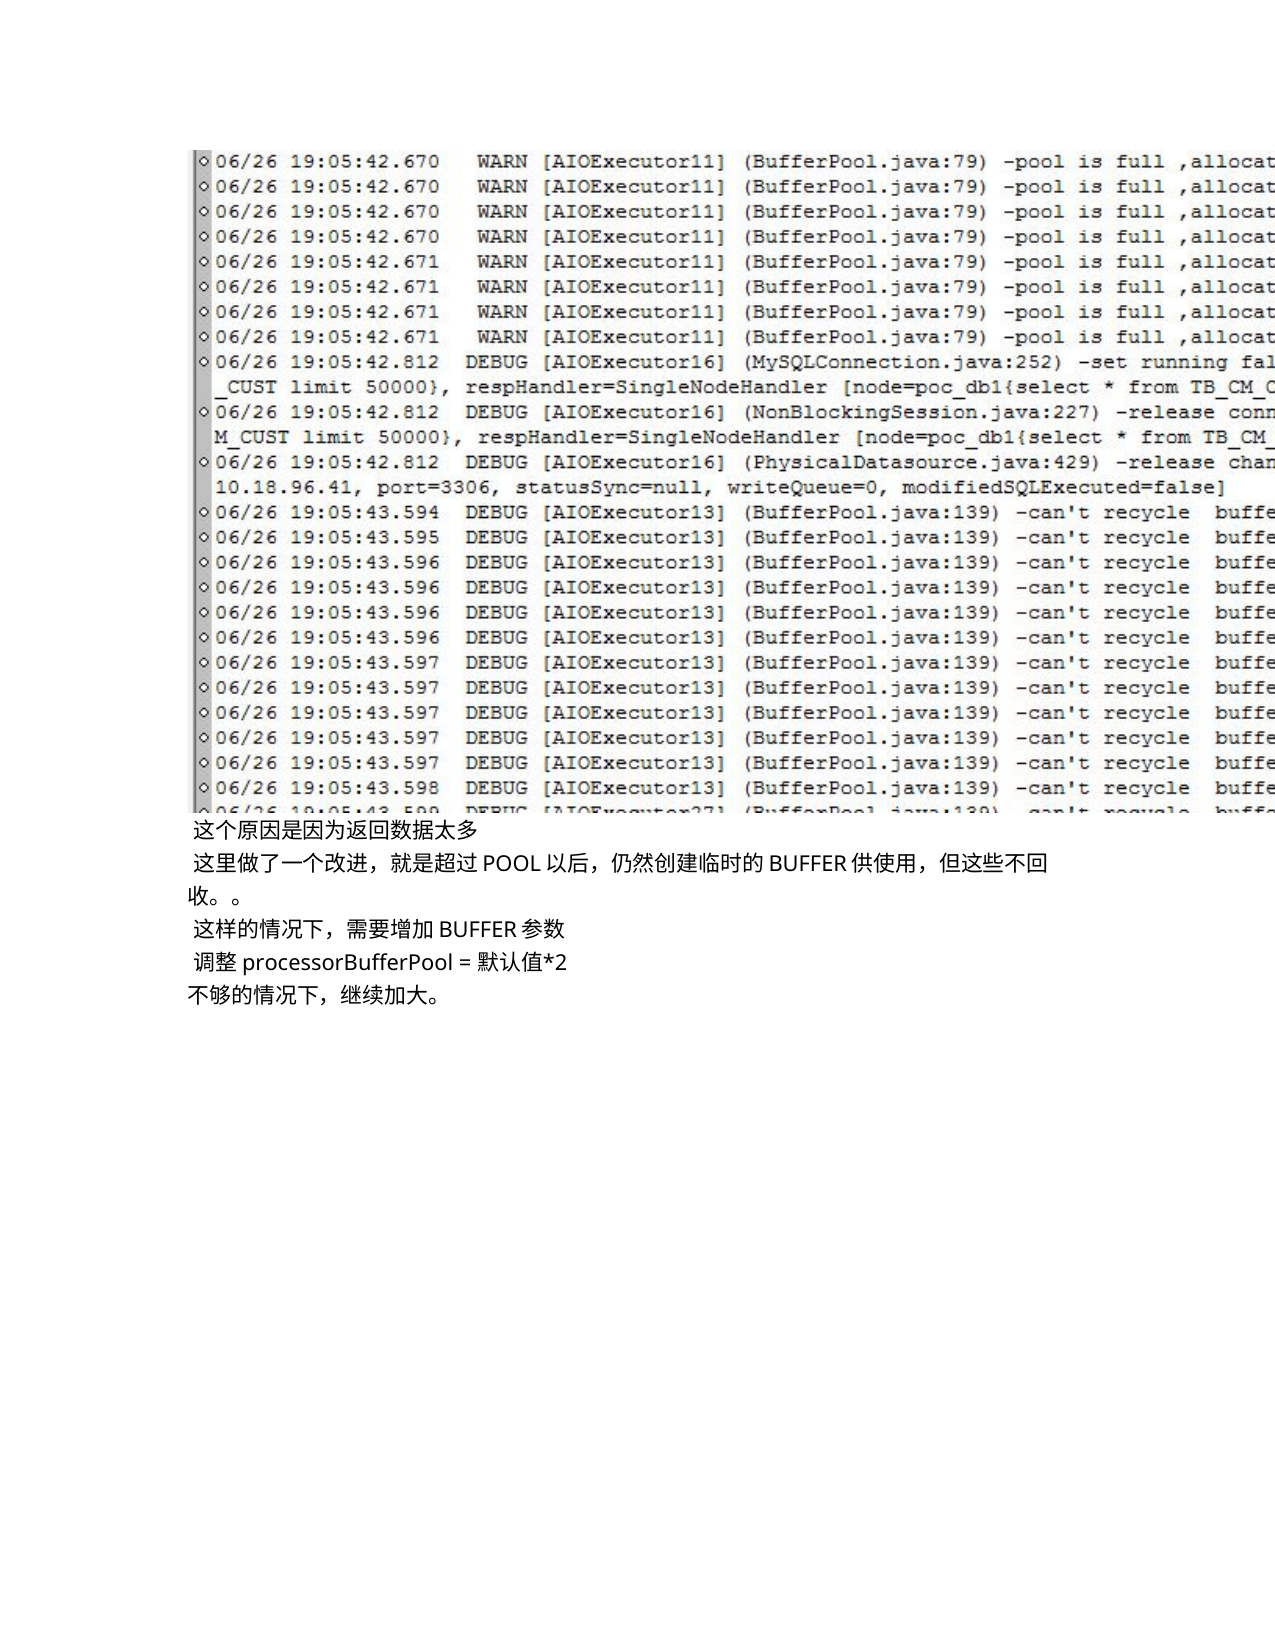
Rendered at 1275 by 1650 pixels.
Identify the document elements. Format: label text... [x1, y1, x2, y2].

text 这里做了一个改进，就是超过POOL以后，仍然创建临时的BUFFER供使用，但这些不回收。。 [187, 845, 1087, 911]
text 不够的情况下，继续加大。 [187, 977, 1087, 1009]
text 这个原因是因为返回数据太多 [187, 813, 1087, 845]
text 调整 processorBufferPool = 默认值*2 [187, 944, 1087, 977]
text 这样的情况下，需要增加BUFFER参数 [187, 911, 1087, 944]
picture [187, 150, 1275, 813]
